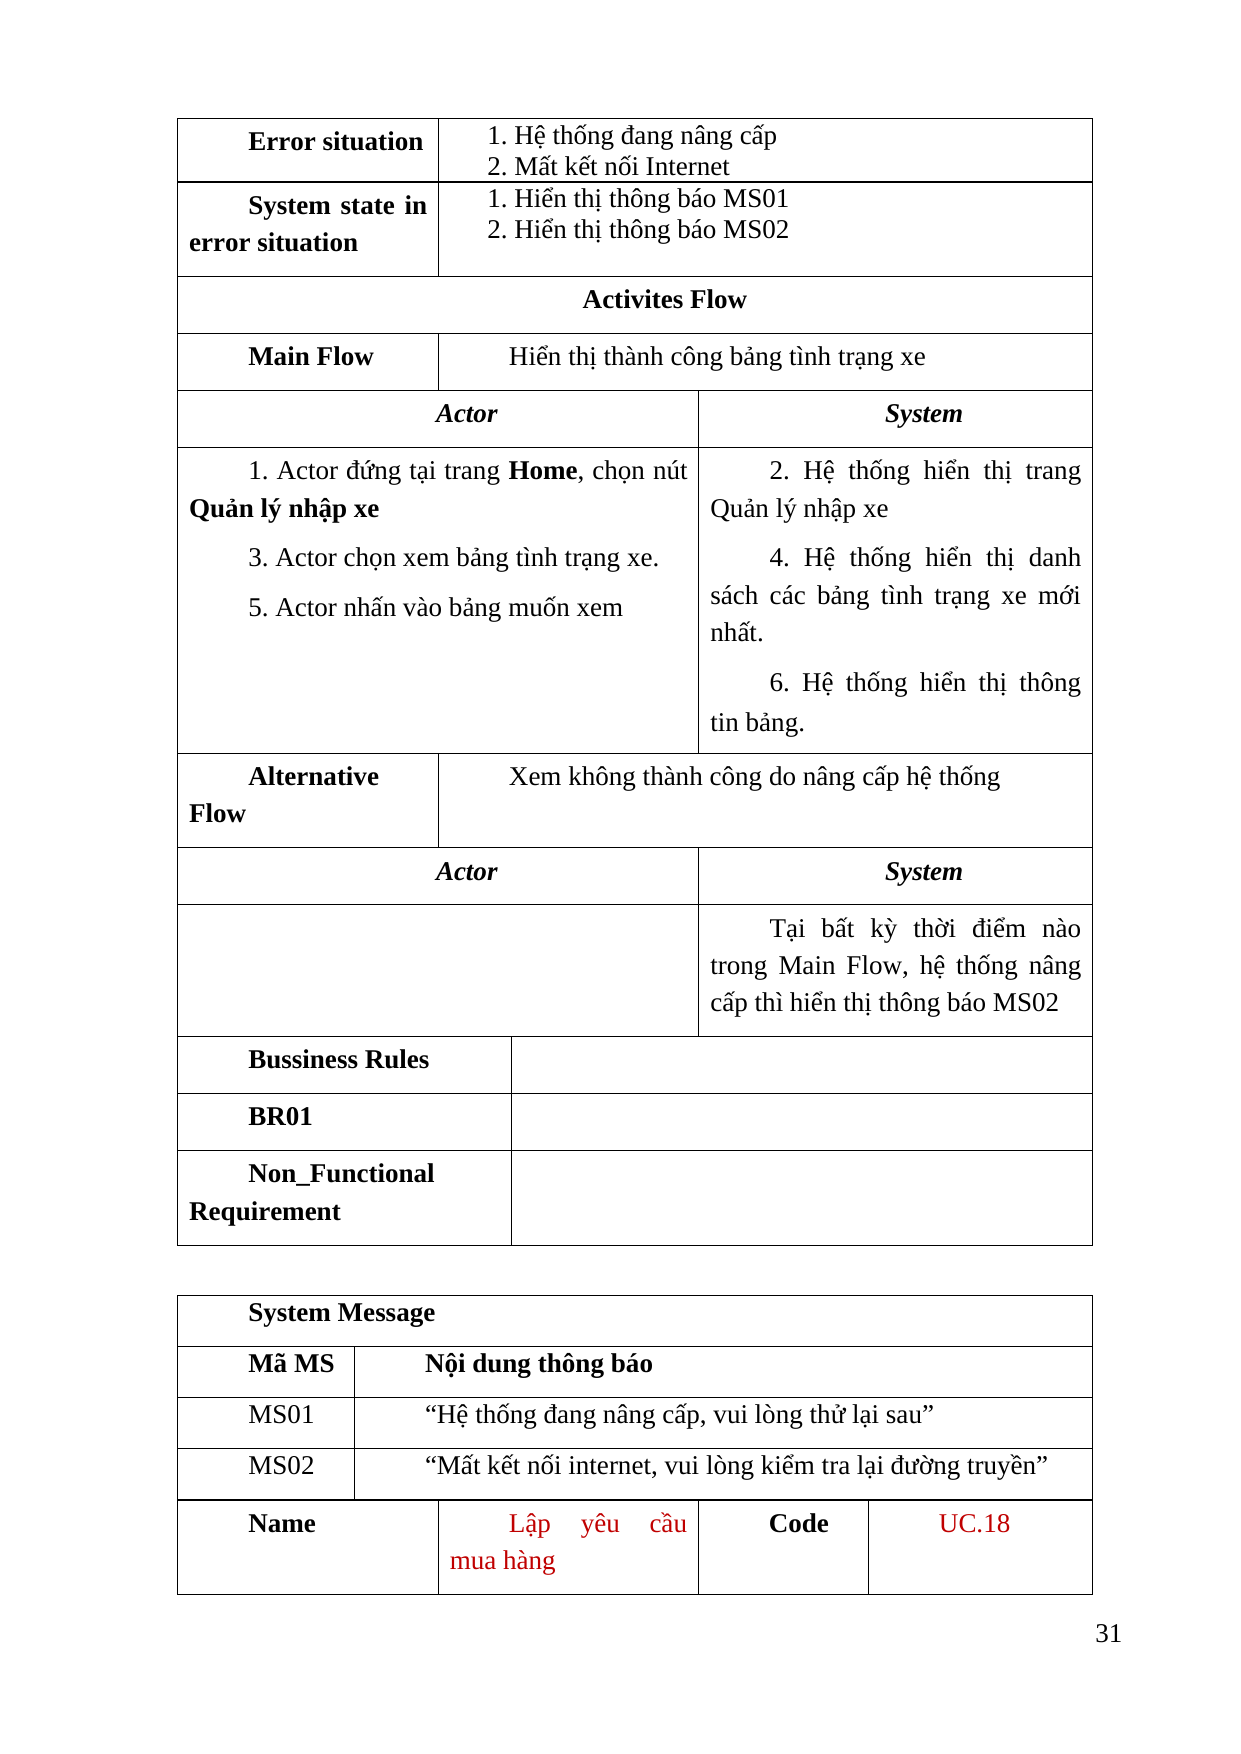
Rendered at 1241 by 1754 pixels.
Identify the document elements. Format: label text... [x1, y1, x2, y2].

table_header System Message [178, 1296, 1092, 1346]
table_cell Mã MS [178, 1347, 354, 1397]
table_cell System [699, 391, 1092, 447]
table_cell BR01 [178, 1094, 511, 1150]
table_header Lập yêu cầu mua hàng [439, 1501, 698, 1594]
table_header UC.18 [869, 1501, 1092, 1594]
table_cell Bussiness Rules [178, 1037, 511, 1093]
table_cell Actor [178, 848, 698, 904]
table_cell Alternative Flow [178, 754, 438, 847]
table_cell [512, 1094, 1092, 1150]
table_cell Actor [178, 391, 698, 447]
table_cell System state in error situation [178, 183, 438, 276]
table_cell Error situation [178, 119, 438, 181]
table_cell MS02 [178, 1449, 354, 1499]
table_cell 2. Hệ thống hiển thị trang Quản lý nhập xe 4. Hệ thống hiển thị danh sách các bảng tình trạng xe mới nhất. 6. Hệ thống hiển thị thông tin bảng. [699, 448, 1092, 753]
table_cell 1. Actor đứng tại trang Home, chọn nút Quản lý nhập xe 3. Actor chọn xem bảng tình trạng xe. 5. Actor nhấn vào bảng muốn xem [178, 448, 698, 753]
table_cell “Hệ thống đang nâng cấp, vui lòng thử lại sau” [355, 1398, 1092, 1448]
table_cell “Mất kết nối internet, vui lòng kiểm tra lại đường truyền” [355, 1449, 1092, 1499]
table_cell Main Flow [178, 334, 438, 390]
table_cell 1. Hiển thị thông báo MS01 2. Hiển thị thông báo MS02 [439, 183, 1092, 276]
table_cell MS01 [178, 1398, 354, 1448]
table_cell 1. Hệ thống đang nâng cấp 2. Mất kết nối Internet [439, 119, 1092, 181]
table_cell [512, 1151, 1092, 1244]
table_cell Nội dung thông báo [355, 1347, 1092, 1397]
table_cell [178, 905, 698, 1036]
table_cell Non_Functional Requirement [178, 1151, 511, 1244]
table_cell Tại bất kỳ thời điểm nào trong Main Flow, hệ thống nâng cấp thì hiển thị thông báo MS02 [699, 905, 1092, 1036]
table_cell [512, 1037, 1092, 1093]
table_header Code [699, 1501, 868, 1594]
table_header Name [178, 1501, 438, 1594]
table_cell System [699, 848, 1092, 904]
table_cell Hiển thị thành công bảng tình trạng xe [439, 334, 1092, 390]
table_cell Xem không thành công do nâng cấp hệ thống [439, 754, 1092, 847]
table_cell Activites Flow [178, 277, 1092, 333]
